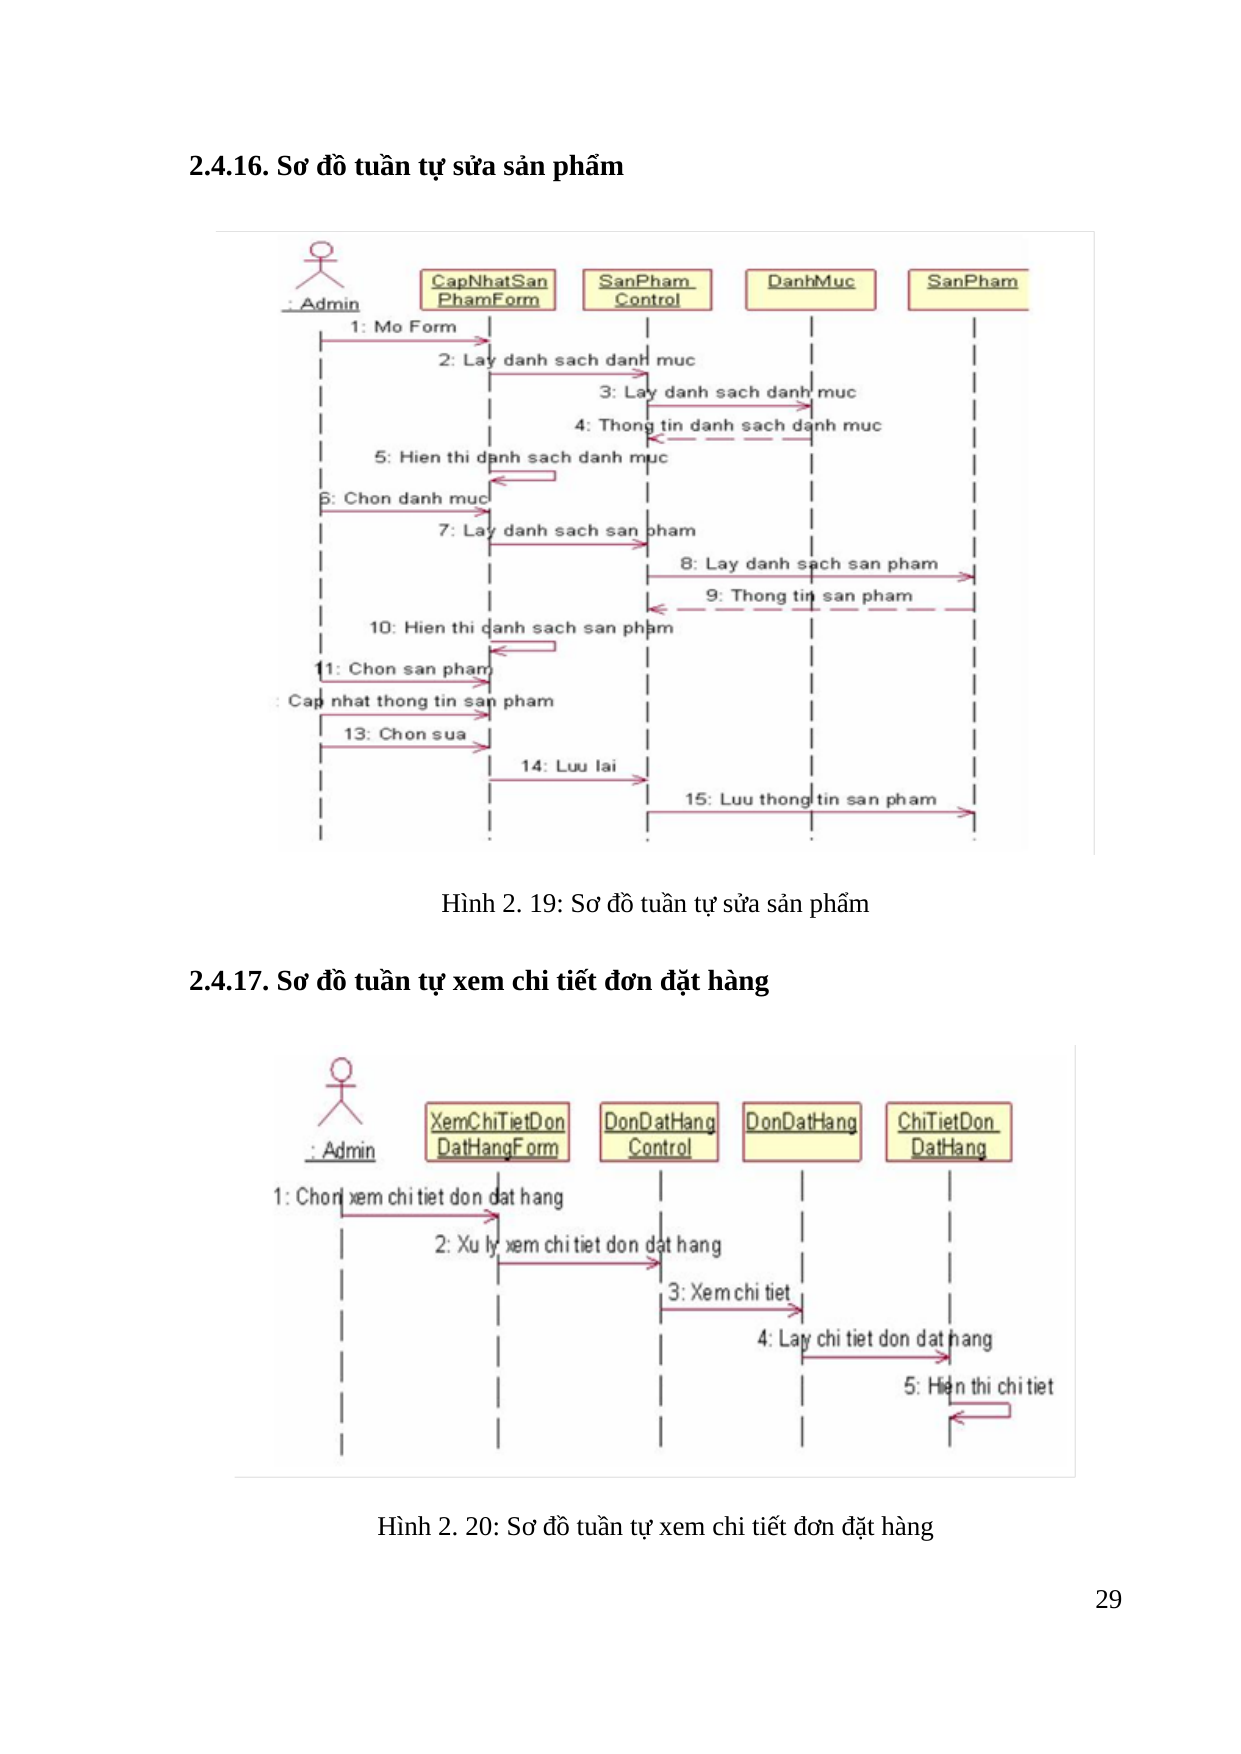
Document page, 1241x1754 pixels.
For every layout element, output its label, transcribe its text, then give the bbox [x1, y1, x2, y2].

picture [234, 1045, 1077, 1479]
text Hình 2. 20: Sơ đồ tuần tự xem chi tiết đơn đặt hàng [189, 1510, 1122, 1542]
text Hình 2. 19: Sơ đồ tuần tự sửa sản phẩm [189, 887, 1122, 918]
subtitle Sơ đồ tuần tự xem chi tiết đơn đặt hàng [189, 963, 1122, 997]
subtitle Sơ đồ tuần tự sửa sản phẩm [189, 148, 1122, 181]
picture [215, 230, 1096, 855]
